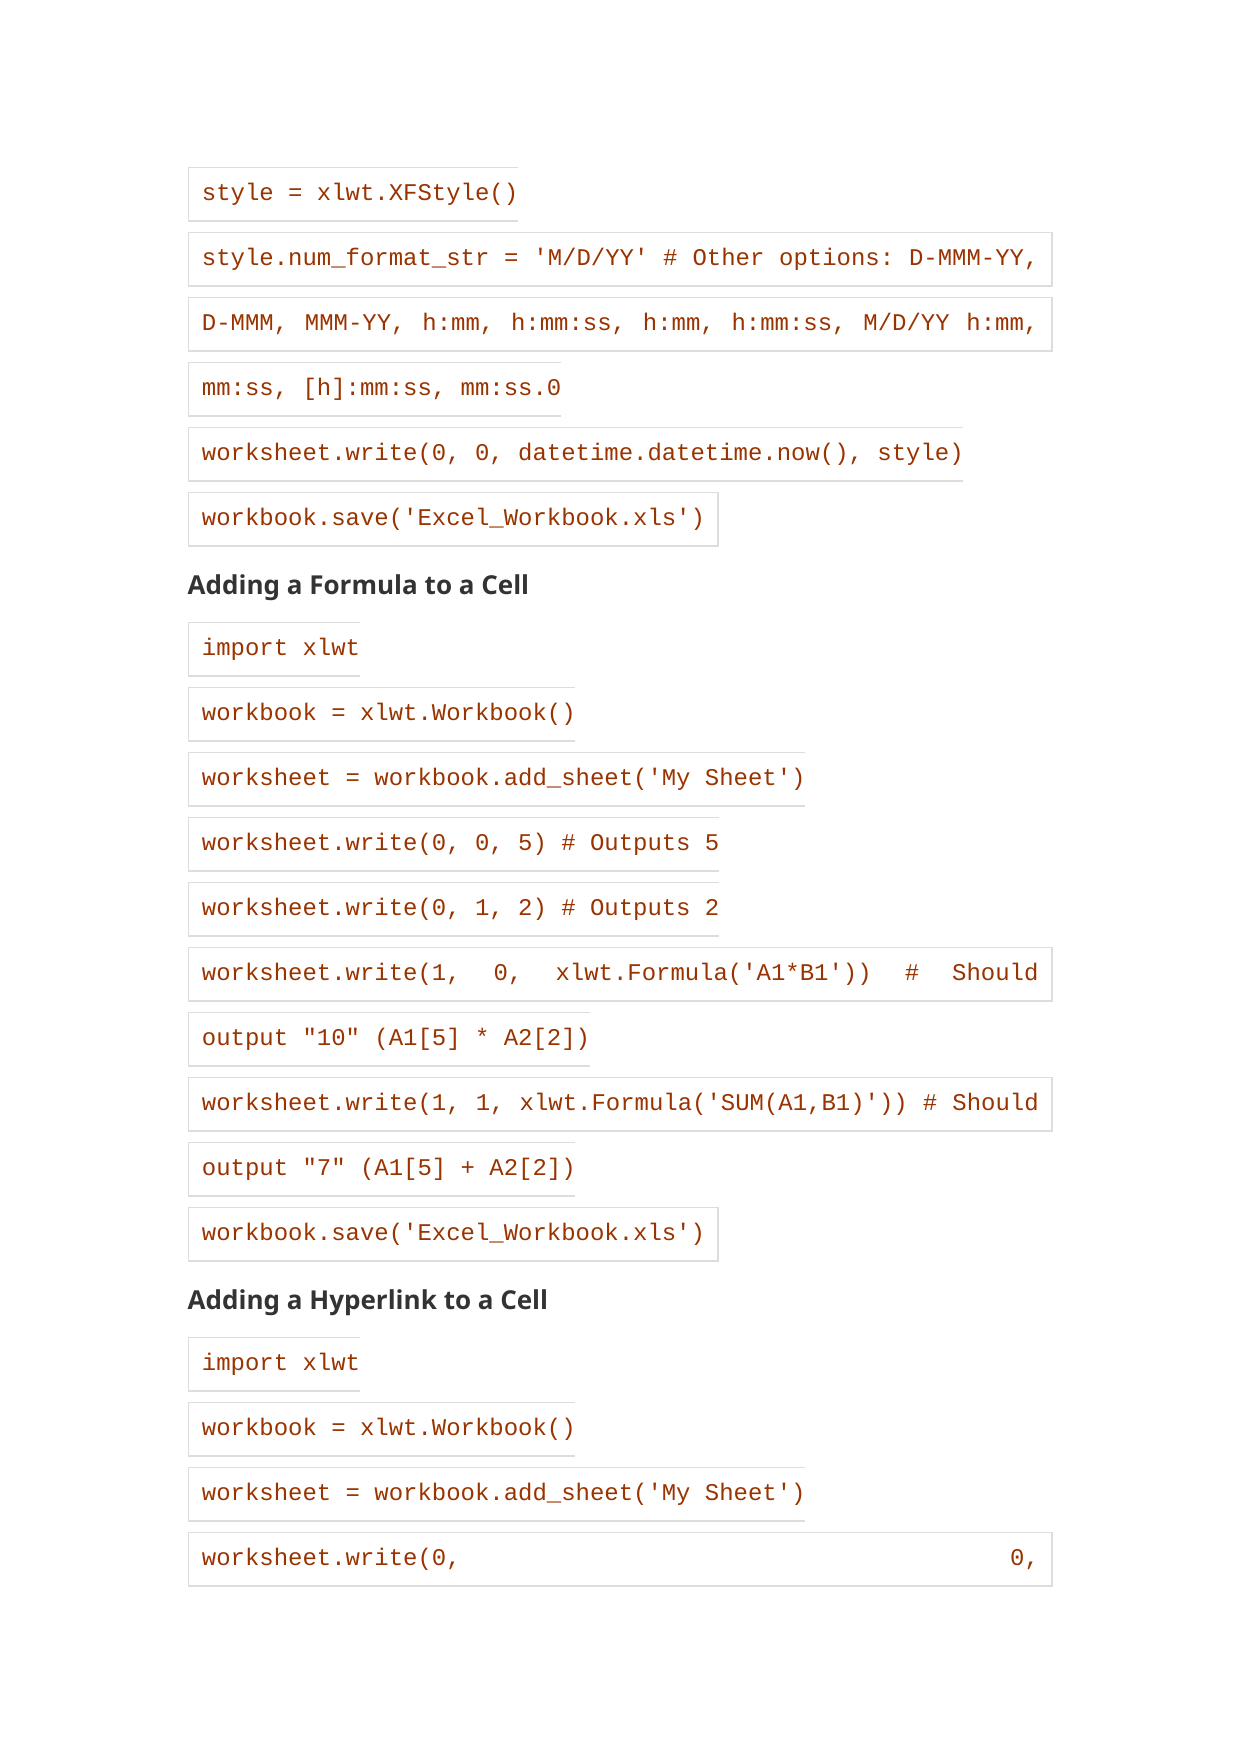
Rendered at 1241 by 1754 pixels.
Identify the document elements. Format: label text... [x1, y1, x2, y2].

text Adding a Formula to a Cell import xlwt workbook = xlwt.Workbook() worksheet = workbook.add_sheet('My Sheet') worksheet.write(0, 0, 5) # Outputs 5 worksheet.write(0, 1, 2) # Outputs 2 worksheet.write(1, 0, xlwt.Formula('A1*B1')) # Should output "10" (A1[5] * A2[2]) worksheet.write(1, 1, xlwt.Formula('SUM(A1,B1)')) # Should output "7" (A1[5] + A2[2]) workbook.save('Excel_Workbook.xls') [187, 948, 1053, 1077]
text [187, 1533, 1053, 1592]
text Adding a Formula to a Cell import xlwt workbook = xlwt.Workbook() worksheet = workbook.add_sheet('My Sheet') worksheet.write(0, 0, 5) # Outputs 5 worksheet.write(0, 1, 2) # Outputs 2 worksheet.write(1, 0, xlwt.Formula('A1*B1')) # Should output "10" (A1[5] * A2[2]) worksheet.write(1, 1, xlwt.Formula('SUM(A1,B1)')) # Should output "7" (A1[5] + A2[2]) workbook.save('Excel_Workbook.xls') [187, 552, 1053, 947]
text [187, 162, 1053, 232]
text Adding a Formula to a Cell import xlwt workbook = xlwt.Workbook() worksheet = workbook.add_sheet('My Sheet') worksheet.write(0, 0, 5) # Outputs 5 worksheet.write(0, 1, 2) # Outputs 2 worksheet.write(1, 0, xlwt.Formula('A1*B1')) # Should output "10" (A1[5] * A2[2]) worksheet.write(1, 1, xlwt.Formula('SUM(A1,B1)')) # Should output "7" (A1[5] + A2[2]) workbook.save('Excel_Workbook.xls') [187, 1078, 1053, 1267]
